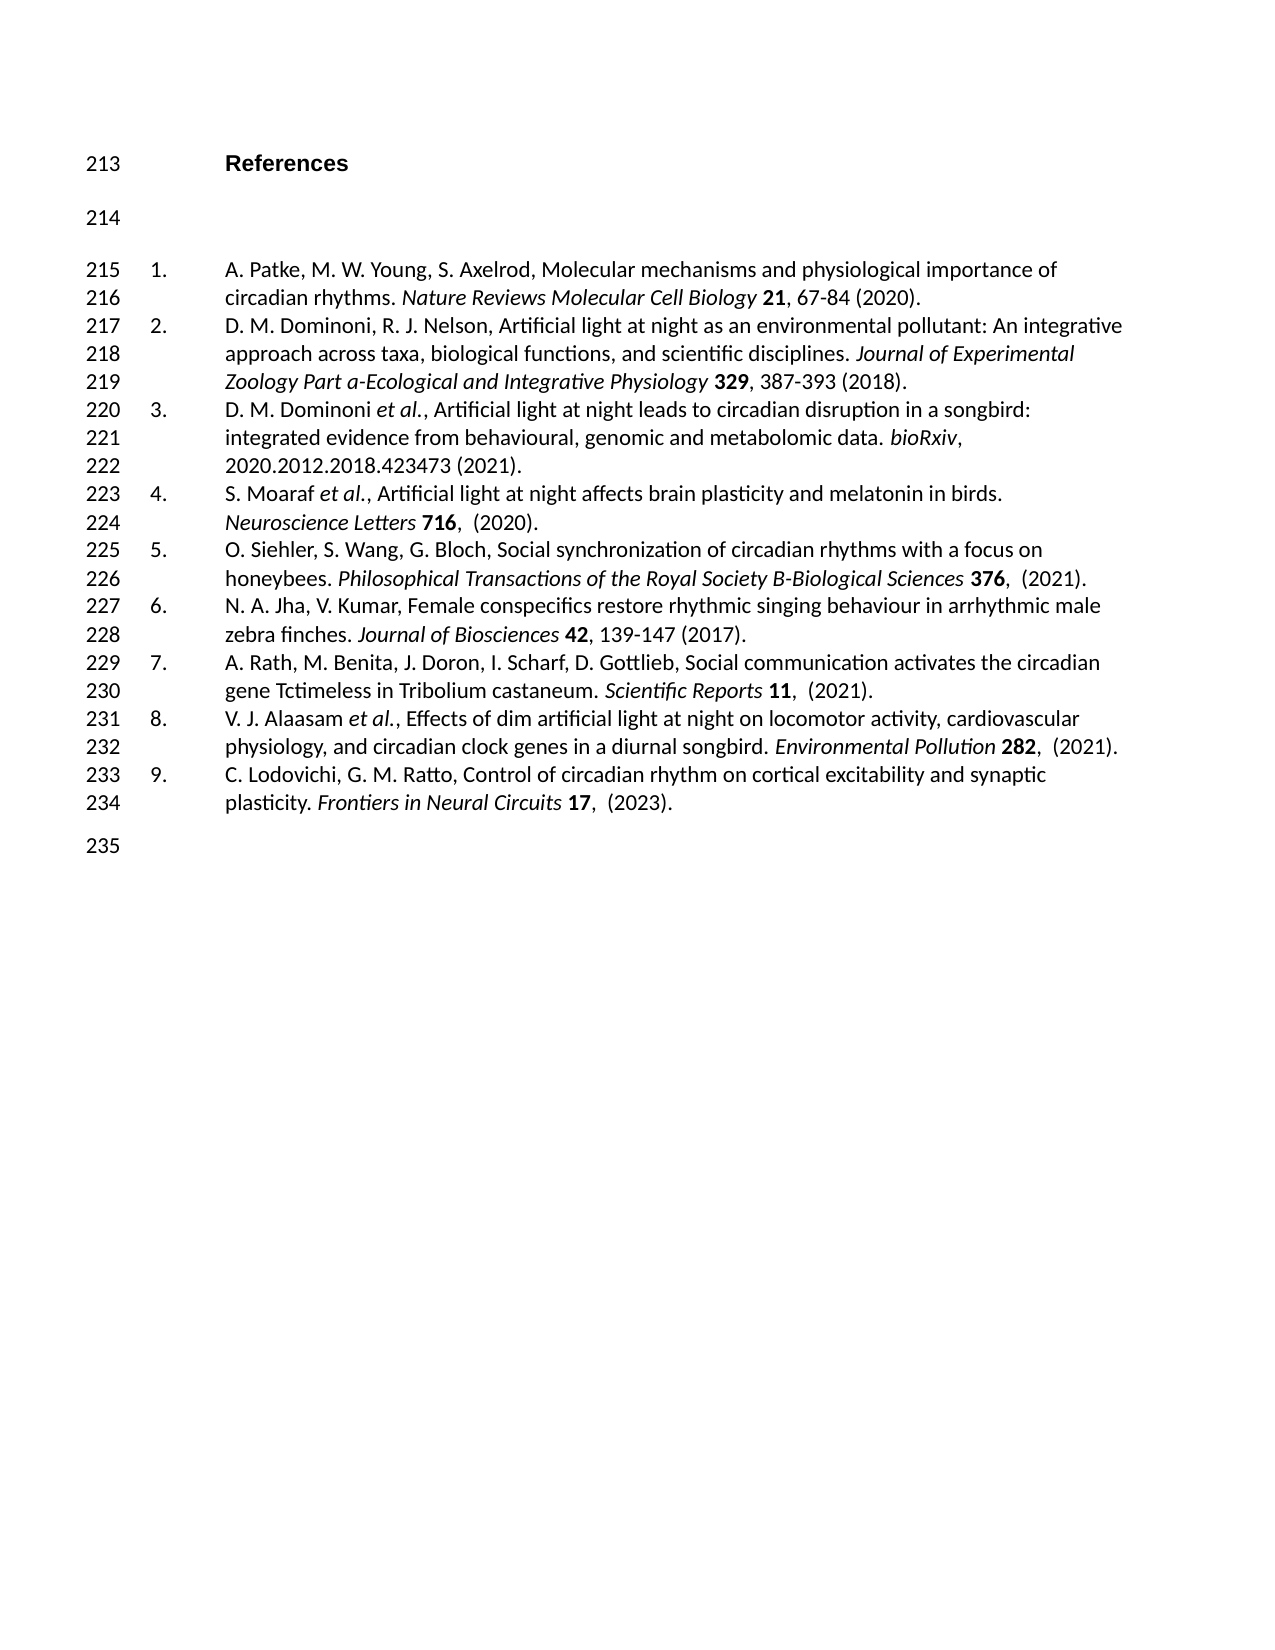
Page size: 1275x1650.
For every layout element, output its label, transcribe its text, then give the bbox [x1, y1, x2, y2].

text 1. A. Patke, M. W. Young, S. Axelrod, Molecular mechanisms and physiological importance of circadian rhythms. Nature Reviews Molecular Cell Biology 21, 67-84 (2020). [150, 255, 1125, 311]
text References [225, 150, 1125, 176]
text 2. D. M. Dominoni, R. J. Nelson, Artificial light at night as an environmental pollutant: An integrative approach across taxa, biological functions, and scientific disciplines. Journal of Experimental Zoology Part a-Ecological and Integrative Physiology 329, 387-393 (2018). [150, 311, 1125, 396]
text 9. C. Lodovichi, G. M. Ratto, Control of circadian rhythm on cortical excitability and synaptic plasticity. Frontiers in Neural Circuits 17, (2023). [150, 760, 1125, 816]
text 6. N. A. Jha, V. Kumar, Female conspecifics restore rhythmic singing behaviour in arrhythmic male zebra finches. Journal of Biosciences 42, 139-147 (2017). [150, 592, 1125, 648]
text 5. O. Siehler, S. Wang, G. Bloch, Social synchronization of circadian rhythms with a focus on honeybees. Philosophical Transactions of the Royal Society B-Biological Sciences 376, (2021). [150, 536, 1125, 592]
text 4. S. Moaraf et al., Artificial light at night affects brain plasticity and melatonin in birds. Neuroscience Letters 716, (2020). [150, 479, 1125, 536]
text 7. A. Rath, M. Benita, J. Doron, I. Scharf, D. Gottlieb, Social communication activates the circadian gene Tctimeless in Tribolium castaneum. Scientific Reports 11, (2021). [150, 648, 1125, 704]
text 3. D. M. Dominoni et al., Artificial light at night leads to circadian disruption in a songbird: integrated evidence from behavioural, genomic and metabolomic data. bioRxiv, 2020.2012.2018.423473 (2021). [150, 396, 1125, 479]
text 8. V. J. Alaasam et al., Effects of dim artificial light at night on locomotor activity, cardiovascular physiology, and circadian clock genes in a diurnal songbird. Environmental Pollution 282, (2021). [150, 704, 1125, 760]
